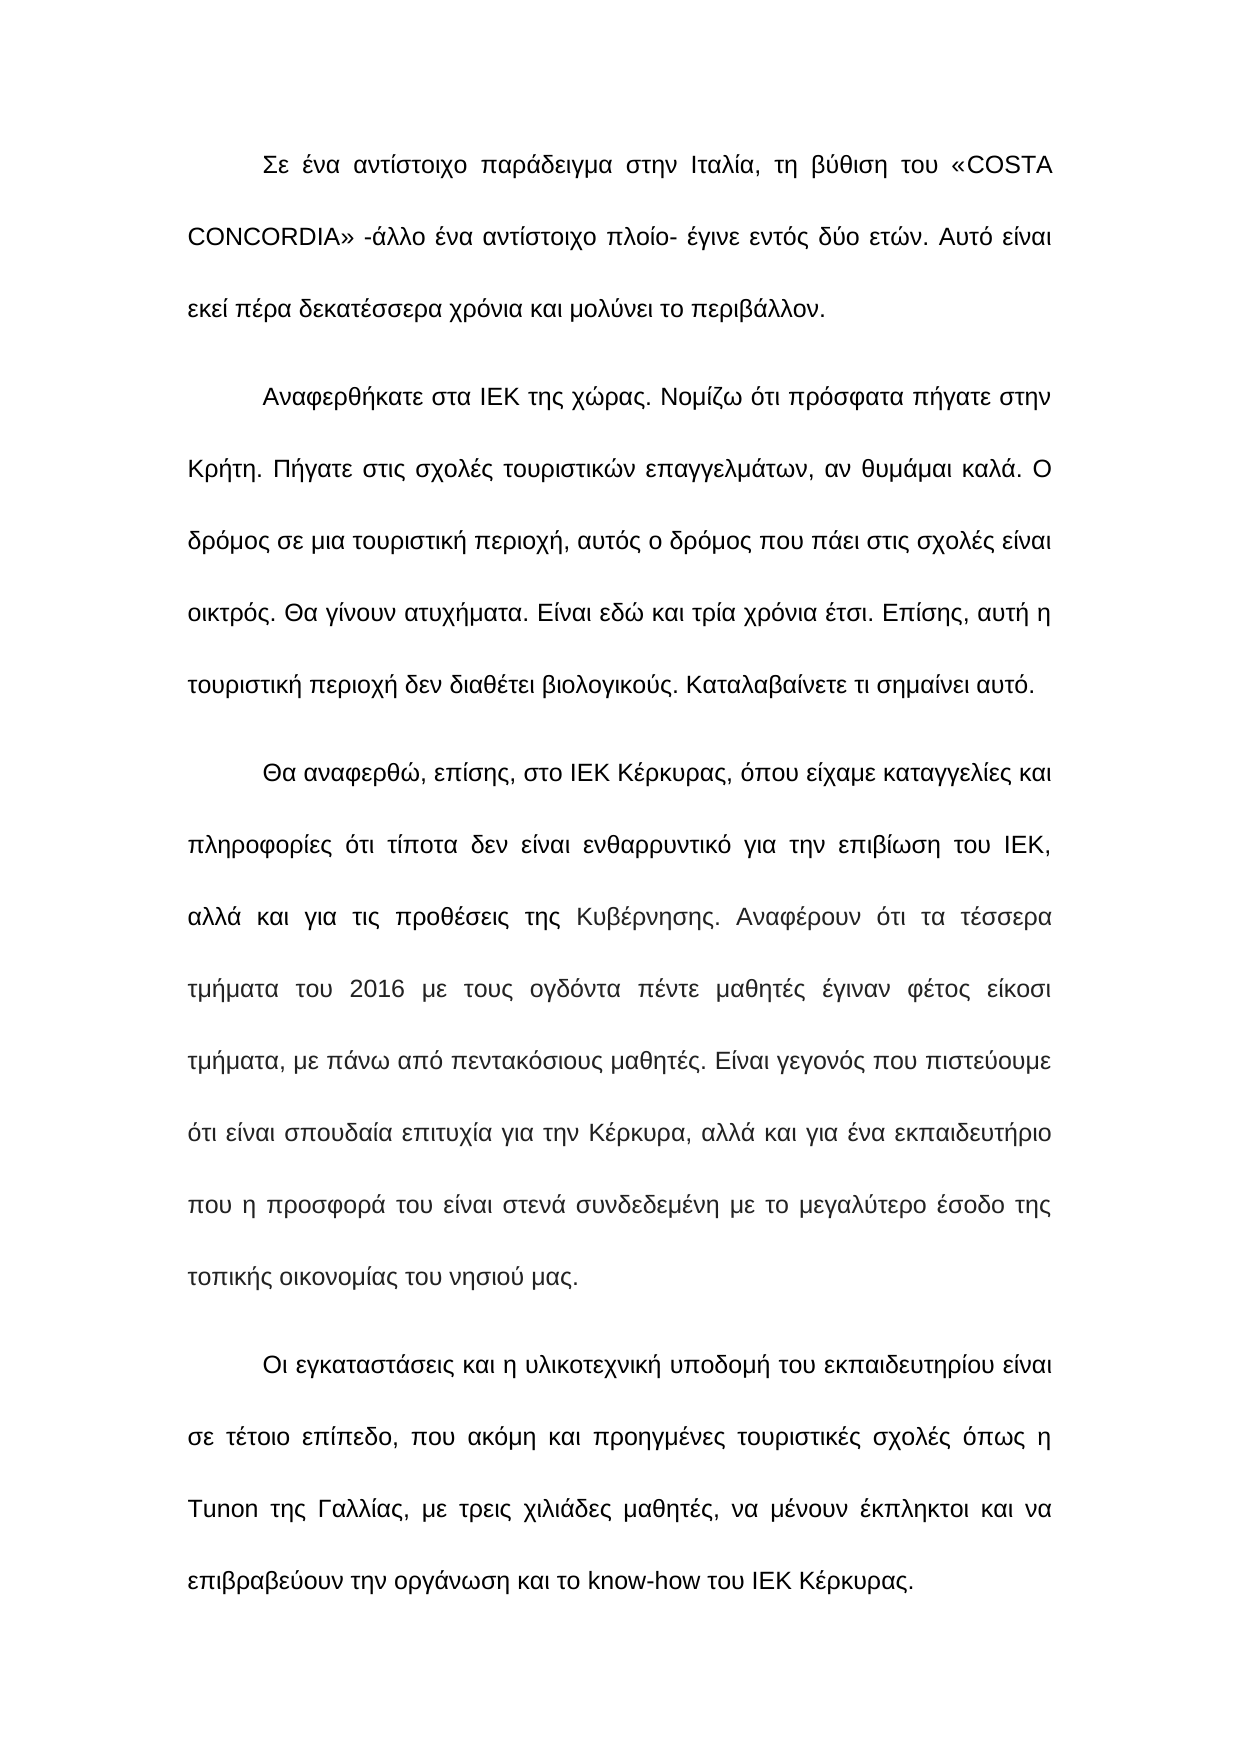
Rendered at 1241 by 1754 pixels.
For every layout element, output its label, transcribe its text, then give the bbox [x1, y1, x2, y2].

text Σε ένα αντίστοιχο παράδειγμα στην Ιταλία, τη βύθιση του «COSTA CONCORDIA» -άλλο ένα αντίστοιχο πλοίο- έγινε εντός δύο ετών. Αυτό είναι εκεί πέρα δεκατέσσερα χρόνια και μολύνει το περιβάλλον. [187, 150, 1053, 322]
text Θα αναφερθώ, επίσης, στο ΙΕΚ Κέρκυρας, όπου είχαμε καταγγελίες και πληροφορίες ότι τίποτα δεν είναι ενθαρρυντικό για την επιβίωση του ΙΕΚ, αλλά και για τις προθέσεις της Κυβέρνησης. Αναφέρουν ότι τα τέσσερα τμήματα του 2016 με τους ογδόντα πέντε μαθητές έγιναν φέτος είκοσι τμήματα, με πάνω από πεντακόσιους μαθητές. Είναι γεγονός που πιστεύουμε ότι είναι σπουδαία επιτυχία για την Κέρκυρα, αλλά και για ένα εκπαιδευτήριο που η προσφορά του είναι στενά συνδεδεμένη με το μεγαλύτερο έσοδο της τοπικής οικονομίας του νησιού μας. [187, 758, 1053, 1290]
text Οι εγκαταστάσεις και η υλικοτεχνική υποδομή του εκπαιδευτηρίου είναι σε τέτοιο επίπεδο, που ακόμη και προηγμένες τουριστικές σχολές όπως η Tunon της Γαλλίας, με τρεις χιλιάδες μαθητές, να μένουν έκπληκτοι και να επιβραβεύουν την οργάνωση και το know-how του ΙΕΚ Κέρκυρας. [187, 1350, 1053, 1594]
text Αναφερθήκατε στα ΙΕΚ της χώρας. Νομίζω ότι πρόσφατα πήγατε στην Κρήτη. Πήγατε στις σχολές τουριστικών επαγγελμάτων, αν θυμάμαι καλά. Ο δρόμος σε μια τουριστική περιοχή, αυτός ο δρόμος που πάει στις σχολές είναι οικτρός. Θα γίνουν ατυχήματα. Είναι εδώ και τρία χρόνια έτσι. Επίσης, αυτή η τουριστική περιοχή δεν διαθέτει βιολογικούς. Καταλαβαίνετε τι σημαίνει αυτό. [187, 382, 1053, 698]
